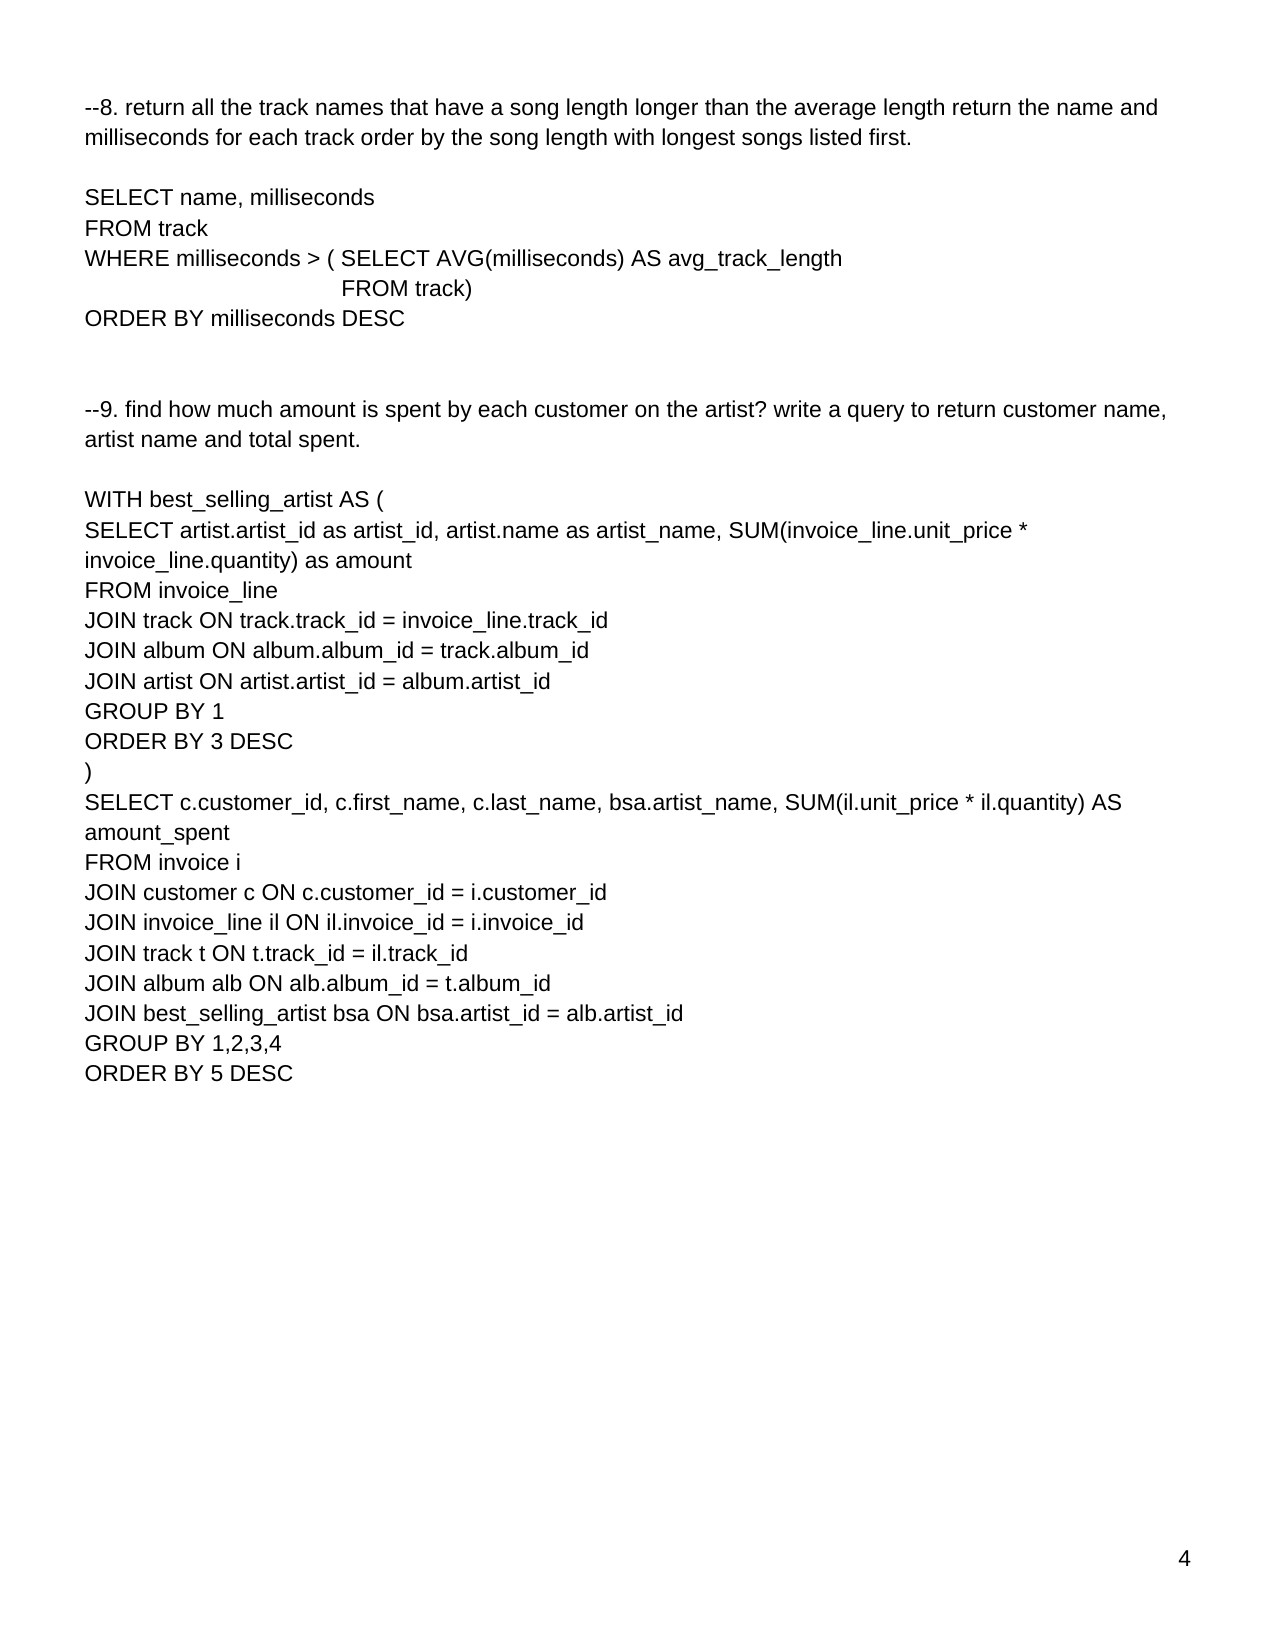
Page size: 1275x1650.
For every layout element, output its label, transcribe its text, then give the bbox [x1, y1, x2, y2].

text ORDER BY milliseconds DESC [84, 305, 1191, 332]
text GROUP BY 1,2,3,4 [84, 1030, 1191, 1057]
text SELECT c.customer_id, c.first_name, c.last_name, bsa.artist_name, SUM(il.unit_price * il.quantity) AS amount_spent [84, 788, 1191, 845]
text JOIN track ON track.track_id = invoice_line.track_id [84, 607, 1191, 634]
text JOIN album alb ON alb.album_id = t.album_id [84, 970, 1191, 996]
text WITH best_selling_artist AS ( [84, 486, 1191, 513]
text --9. find how much amount is spent by each customer on the artist? write a query to return customer name, artist name and total spent. [84, 396, 1191, 452]
text JOIN customer c ON c.customer_id = i.customer_id [84, 879, 1191, 906]
text SELECT artist.artist_id as artist_id, artist.name as artist_name, SUM(invoice_line.unit_price * invoice_line.quantity) as amount [84, 517, 1191, 573]
text ORDER BY 3 DESC [84, 728, 1191, 754]
text FROM track) [309, 275, 1191, 301]
text JOIN artist ON artist.artist_id = album.artist_id [84, 668, 1191, 694]
text --8. return all the track names that have a song length longer than the average length return the name and milliseconds for each track order by the song length with longest songs listed first. [84, 94, 1191, 150]
text JOIN album ON album.album_id = track.album_id [84, 637, 1191, 664]
text ) [84, 758, 1191, 785]
text WHERE milliseconds > ( SELECT AVG(milliseconds) AS avg_track_length [84, 245, 1191, 271]
text JOIN track t ON t.track_id = il.track_id [84, 939, 1191, 966]
text FROM invoice i [84, 849, 1191, 875]
text FROM invoice_line [84, 577, 1191, 603]
text FROM track [84, 214, 1191, 241]
text JOIN invoice_line il ON il.invoice_id = i.invoice_id [84, 909, 1191, 936]
text SELECT name, milliseconds [84, 184, 1191, 211]
text JOIN best_selling_artist bsa ON bsa.artist_id = alb.artist_id [84, 1000, 1191, 1026]
text GROUP BY 1 [84, 698, 1191, 724]
text ORDER BY 5 DESC [84, 1060, 1191, 1087]
